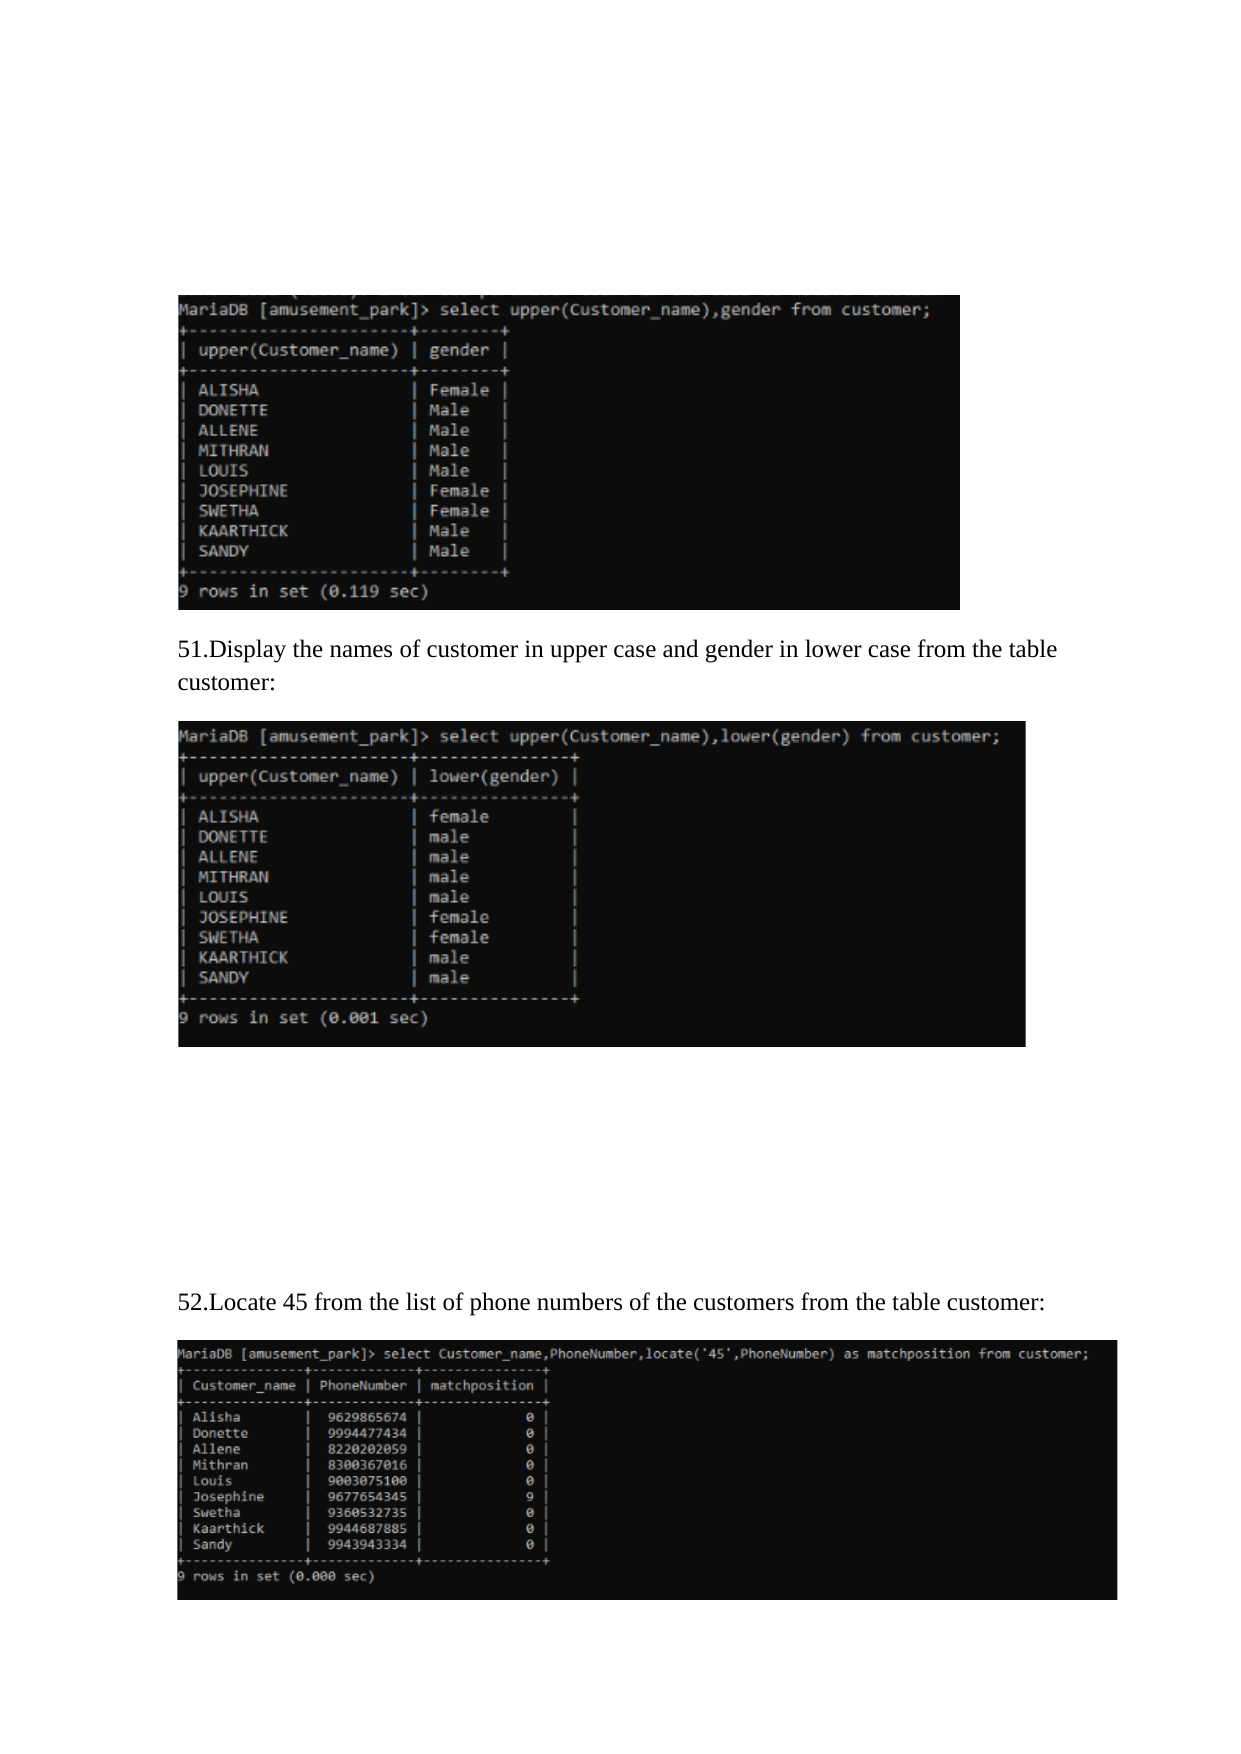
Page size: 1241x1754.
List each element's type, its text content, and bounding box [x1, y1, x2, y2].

picture [177, 1340, 1118, 1600]
picture [177, 295, 960, 610]
picture [177, 721, 1026, 1047]
text 52.Locate 45 from the list of phone numbers of the customers from the table customer: [177, 1287, 1122, 1315]
text 51.Display the names of customer in upper case and gender in lower case from the table customer: [177, 634, 1122, 696]
